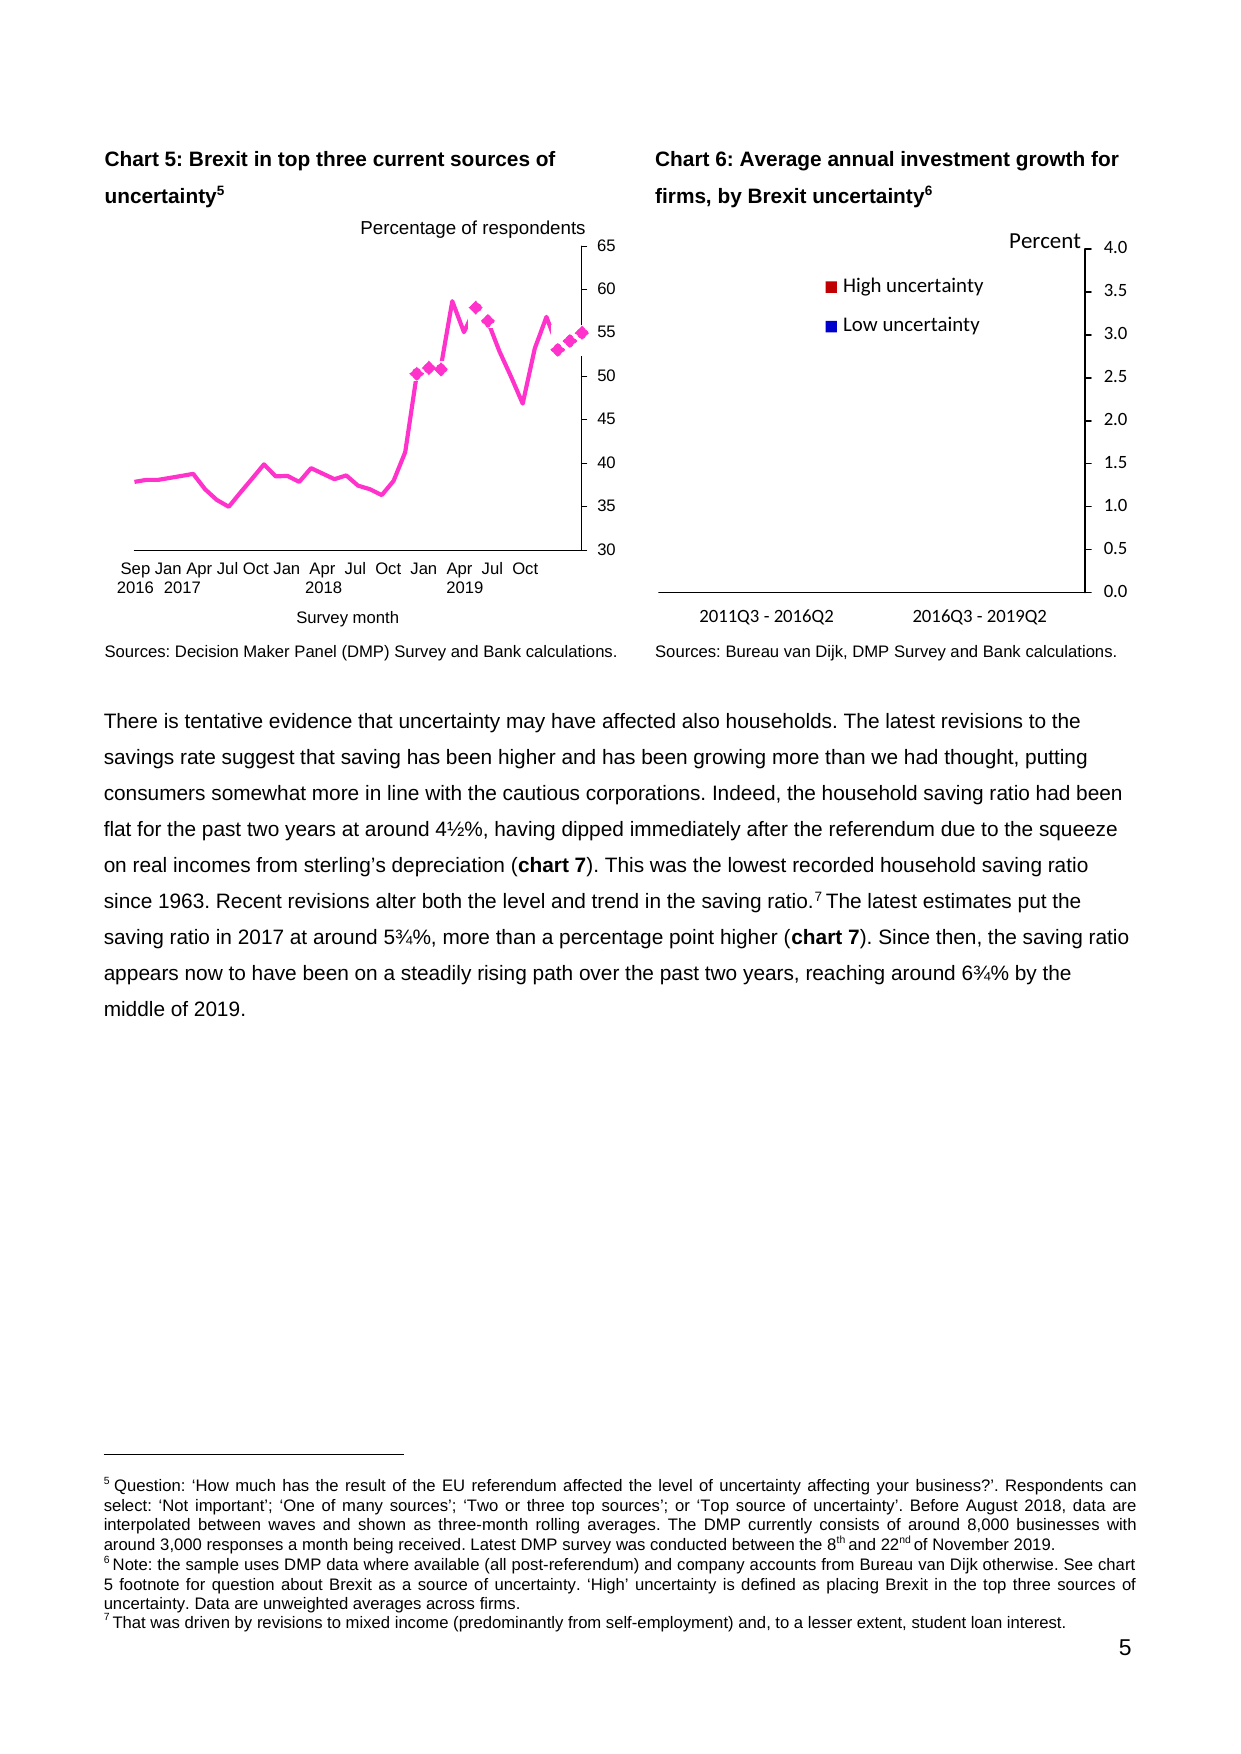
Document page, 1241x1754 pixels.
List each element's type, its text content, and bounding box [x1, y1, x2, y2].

table_cell Percentage of respondents 65 60 55 50 45 40 35 30 Sep Jan Apr Jul Oct Jan Apr Jul Oct Jan Apr Jul Oct 2016 2017 2018 2019 Survey month Sources: Decision Maker Panel (DMP) Survey and Bank calculations. [84, 214, 636, 663]
text 6 Note: the sample uses DMP data where available (all post-referendum) and company accounts from Bureau van Dijk otherwise. See chart 5 footnote for question about Brexit as a source of uncertainty. ‘High’ uncertainty is defined as placing Brexit in the top three sources of uncertainty. Data are unweighted averages across firms. [103, 1554, 1138, 1613]
text 5 Question: ‘How much has the result of the EU referendum affected the level of uncertainty affecting your business?’. Respondents can select: ‘Not important’; ‘One of many sources’; ‘Two or three top sources’; or ‘Top source of uncertainty’. Before August 2018, data are interpolated between waves and shown as three-month rolling averages. The DMP currently consists of around 8,000 businesses with around 3,000 responses a month being received. Latest DMP survey was conducted between the 8th and 22nd of November 2019. [103, 1476, 1137, 1554]
text There is tentative evidence that uncertainty may have affected also households. The latest revisions to the savings rate suggest that saving has been higher and has been growing more than we had thought, putting consumers somewhat more in line with the cautious corporations. Indeed, the household saving ratio had been flat for the past two years at around 4½%, having dipped immediately after the referendum due to the squeeze on real incomes from sterling’s depreciation (chart 7). This was the lowest recorded household saving ratio since 1963. Recent revisions alter both the level and trend in the saving ratio.7 The latest estimates put the saving ratio in 2017 at around 5¾%, more than a percentage point higher (chart 7). Since then, the saving ratio appears now to have been on a steadily rising path over the past two years, reaching around 6¾% by the middle of 2019. [103, 709, 1131, 1021]
table_header Chart 5: Brexit in top three current sources of uncertainty5 [84, 148, 636, 213]
text 7 That was driven by revisions to mixed income (predominantly from self-employment) and, to a lesser extent, student loan interest. [103, 1613, 1190, 1632]
table_cell Percent 4.0 High uncertainty 3.5 Low uncertainty 3.0 2.5 2.0 1.5 1.0 0.5 0.0 2011Q3 - 2016Q2 2016Q3 - 2019Q2 Sources: Bureau van Dijk, DMP Survey and Bank calculations. [636, 214, 1148, 663]
table_header Chart 6: Average annual investment growth for firms, by Brexit uncertainty6 [636, 148, 1148, 213]
